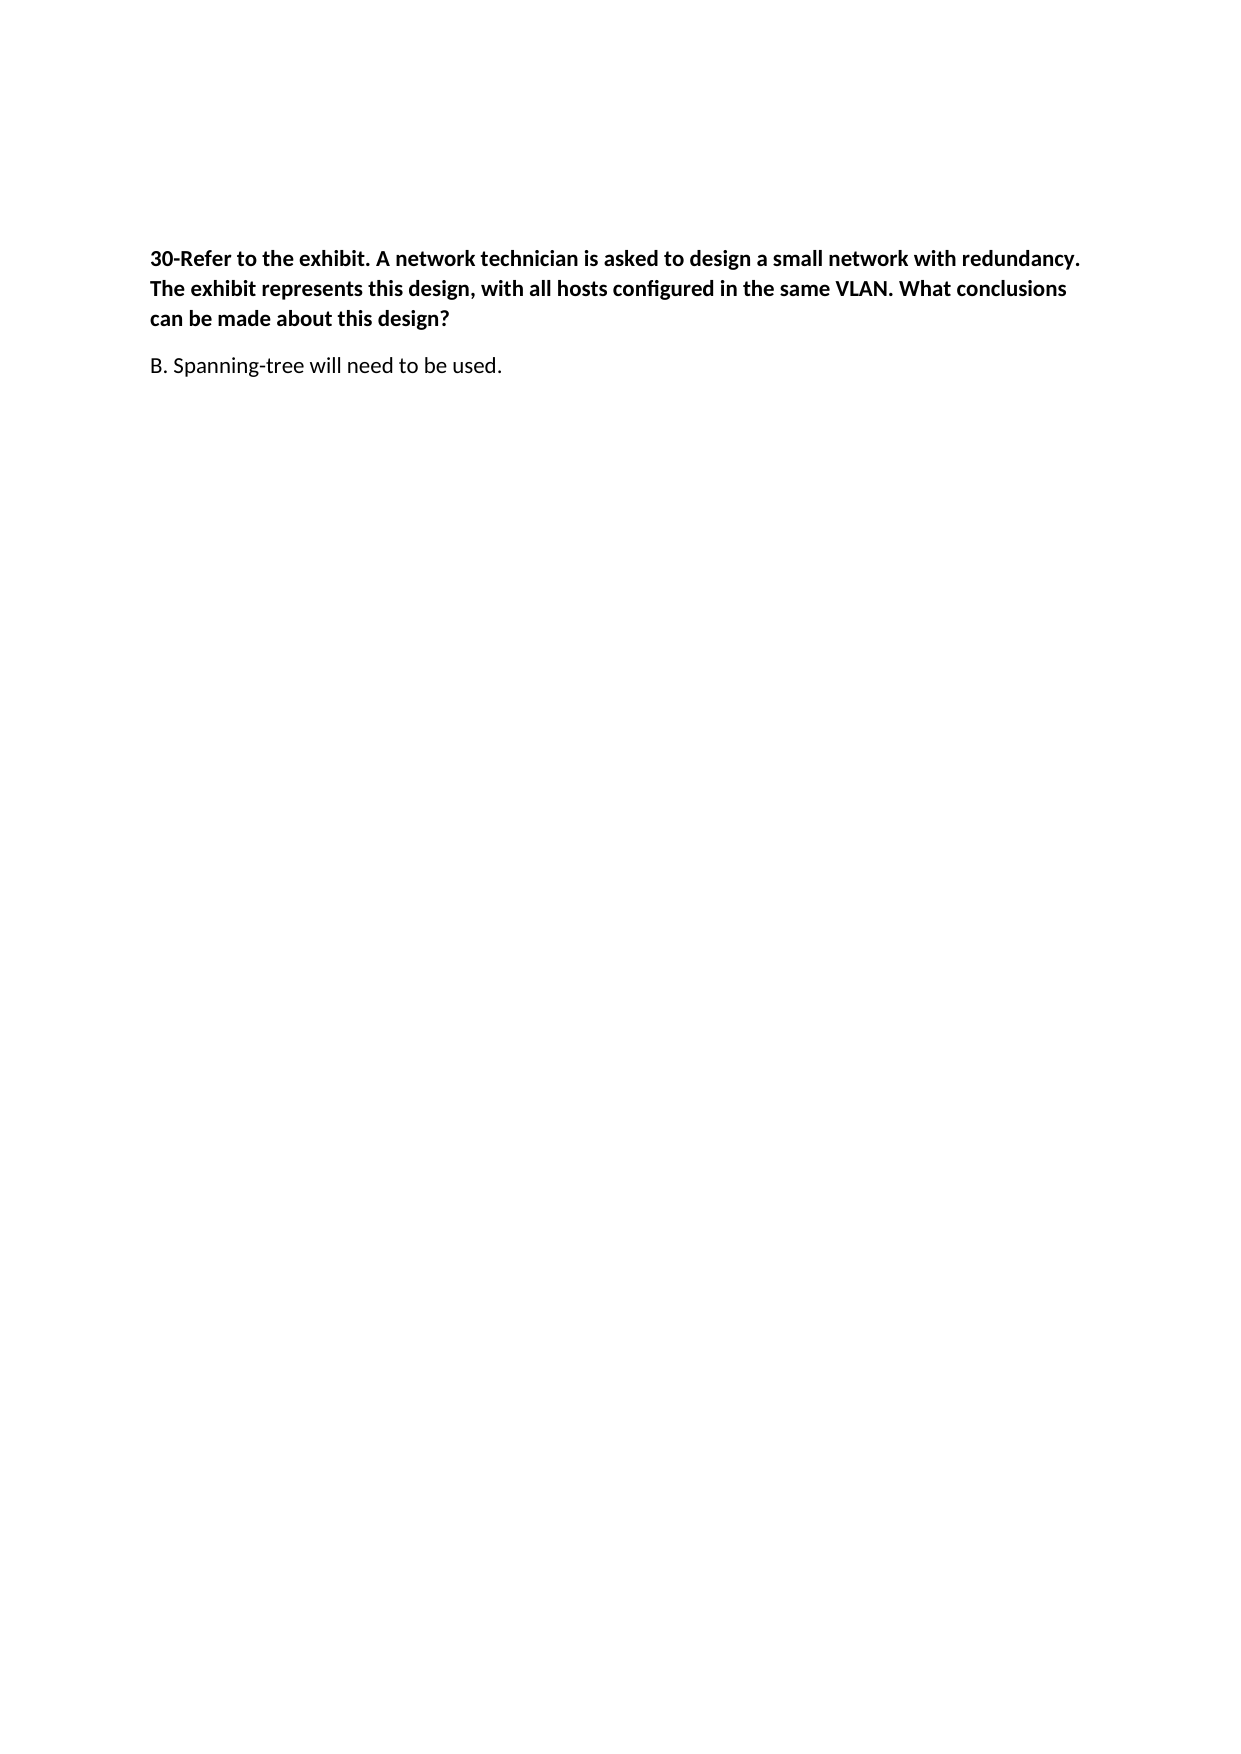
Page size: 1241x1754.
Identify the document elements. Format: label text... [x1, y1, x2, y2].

text B. Spanning-tree will need to be used. [150, 351, 1090, 379]
text 30-Refer to the exhibit. A network technician is asked to design a small network with redundancy. The exhibit represents this design, with all hosts configured in the same VLAN. What conclusions can be made about this design? [150, 244, 1090, 332]
